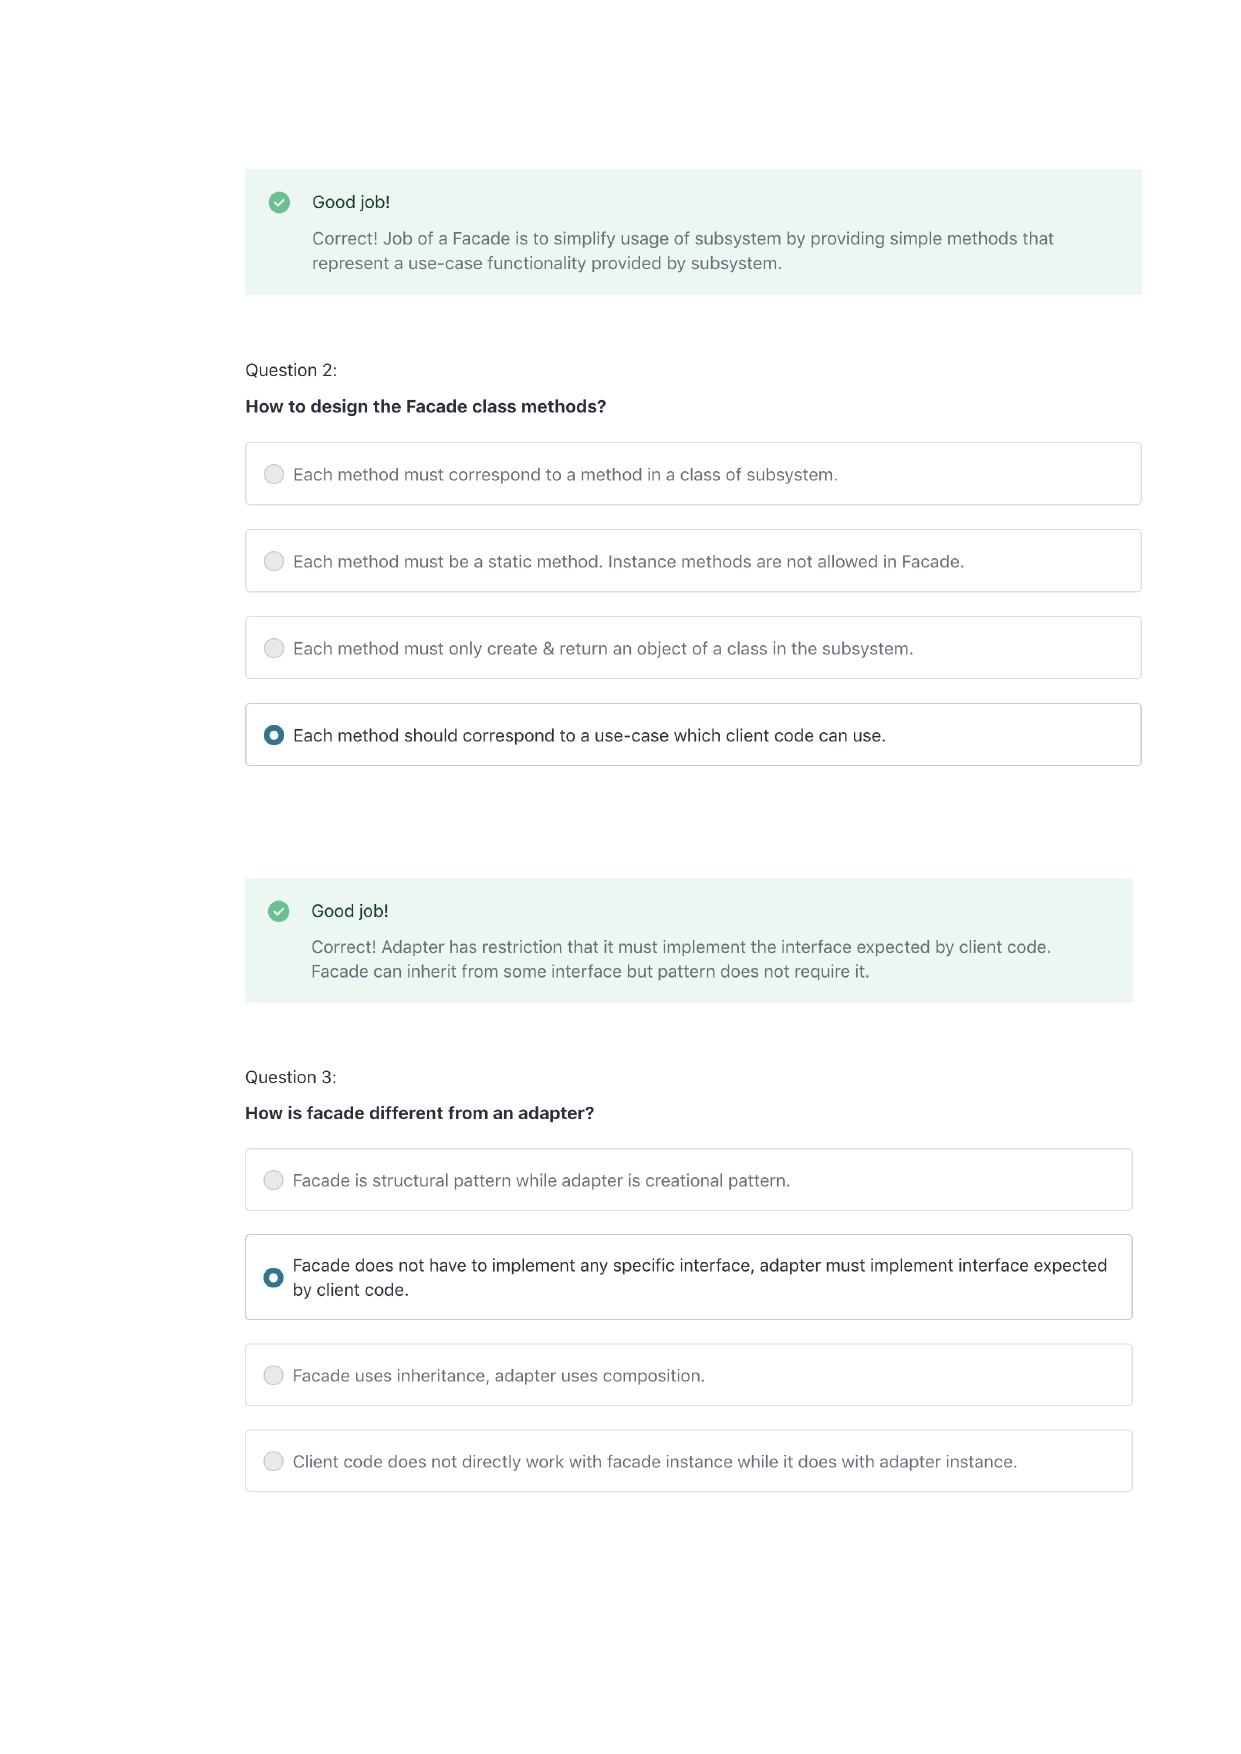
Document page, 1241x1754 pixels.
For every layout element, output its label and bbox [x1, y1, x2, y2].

picture [225, 855, 1165, 1529]
picture [225, 150, 1165, 820]
